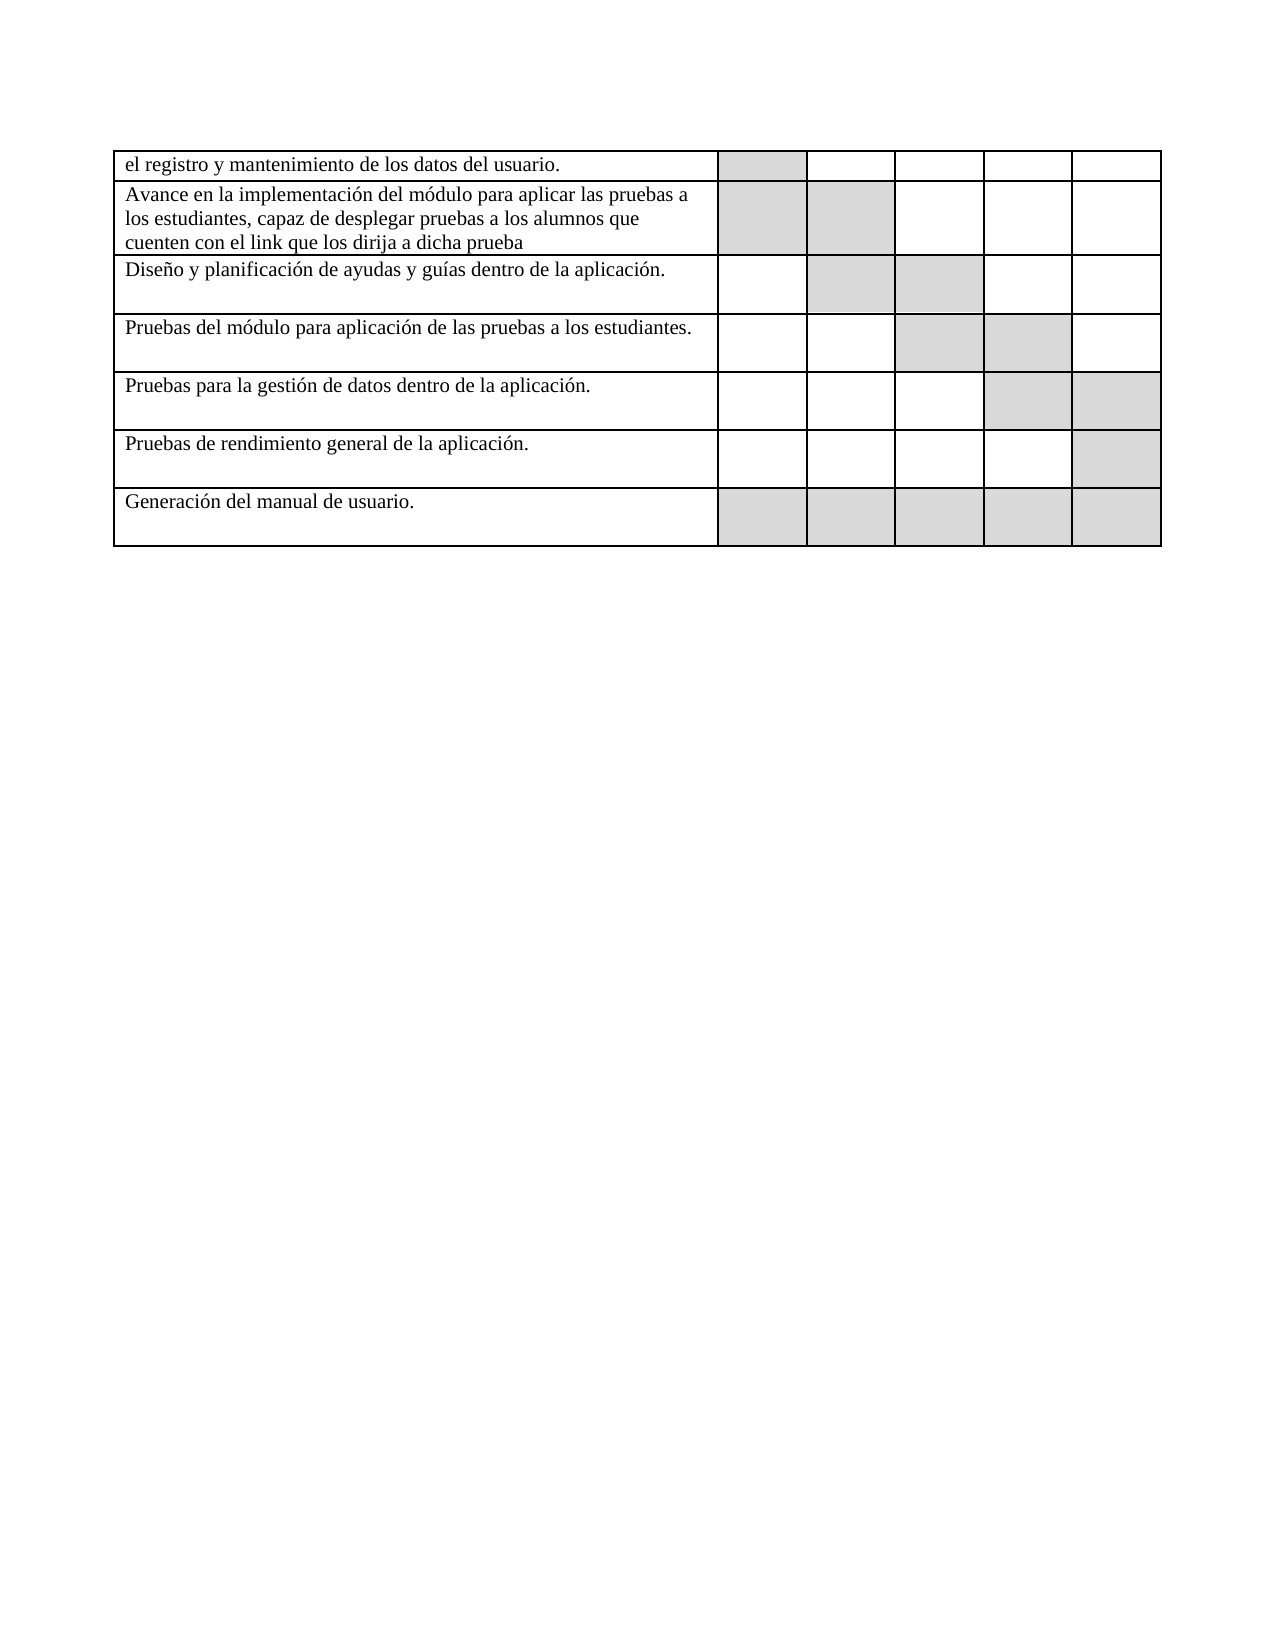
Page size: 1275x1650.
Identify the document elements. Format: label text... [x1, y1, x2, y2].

table_cell [808, 182, 894, 254]
table_cell [719, 373, 806, 429]
table_cell Diseño y planificación de ayudas y guías dentro de la aplicación. [115, 256, 717, 312]
table_cell [1073, 315, 1160, 371]
table_cell Generación del manual de usuario. [115, 489, 717, 545]
table_cell [719, 182, 806, 254]
table_cell [985, 256, 1071, 312]
table_cell [719, 256, 806, 312]
table_cell [985, 489, 1071, 545]
table_cell Pruebas para la gestión de datos dentro de la aplicación. [115, 373, 717, 429]
table_cell [985, 182, 1071, 254]
table_cell [1073, 489, 1160, 545]
table_cell [808, 489, 894, 545]
table_cell [896, 431, 983, 487]
table_cell [896, 373, 983, 429]
table_cell [1073, 182, 1160, 254]
table_cell [719, 315, 806, 371]
table_cell [808, 431, 894, 487]
table_cell [1073, 152, 1160, 180]
table_cell [719, 489, 806, 545]
table_cell [1073, 373, 1160, 429]
table_cell [896, 315, 983, 371]
table_cell [719, 152, 806, 180]
table_cell [1073, 256, 1160, 312]
table_cell [985, 373, 1071, 429]
table_cell [1073, 431, 1160, 487]
table_cell [985, 315, 1071, 371]
table_cell [896, 152, 983, 180]
table_cell Avance en la implementación del módulo para aplicar las pruebas a los estudiantes, capaz de desplegar pruebas a los alumnos que cuenten con el link que los dirija a dicha prueba [115, 182, 717, 254]
table_cell [808, 152, 894, 180]
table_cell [115, 152, 717, 180]
table_cell [719, 431, 806, 487]
table_cell [808, 315, 894, 371]
table_cell [808, 373, 894, 429]
table_cell Pruebas del módulo para aplicación de las pruebas a los estudiantes. [115, 315, 717, 371]
table_cell [896, 489, 983, 545]
table_cell [985, 431, 1071, 487]
table_cell Pruebas de rendimiento general de la aplicación. [115, 431, 717, 487]
table_cell [985, 152, 1071, 180]
table_cell [896, 182, 983, 254]
table_cell [808, 256, 894, 312]
table_cell [896, 256, 983, 312]
